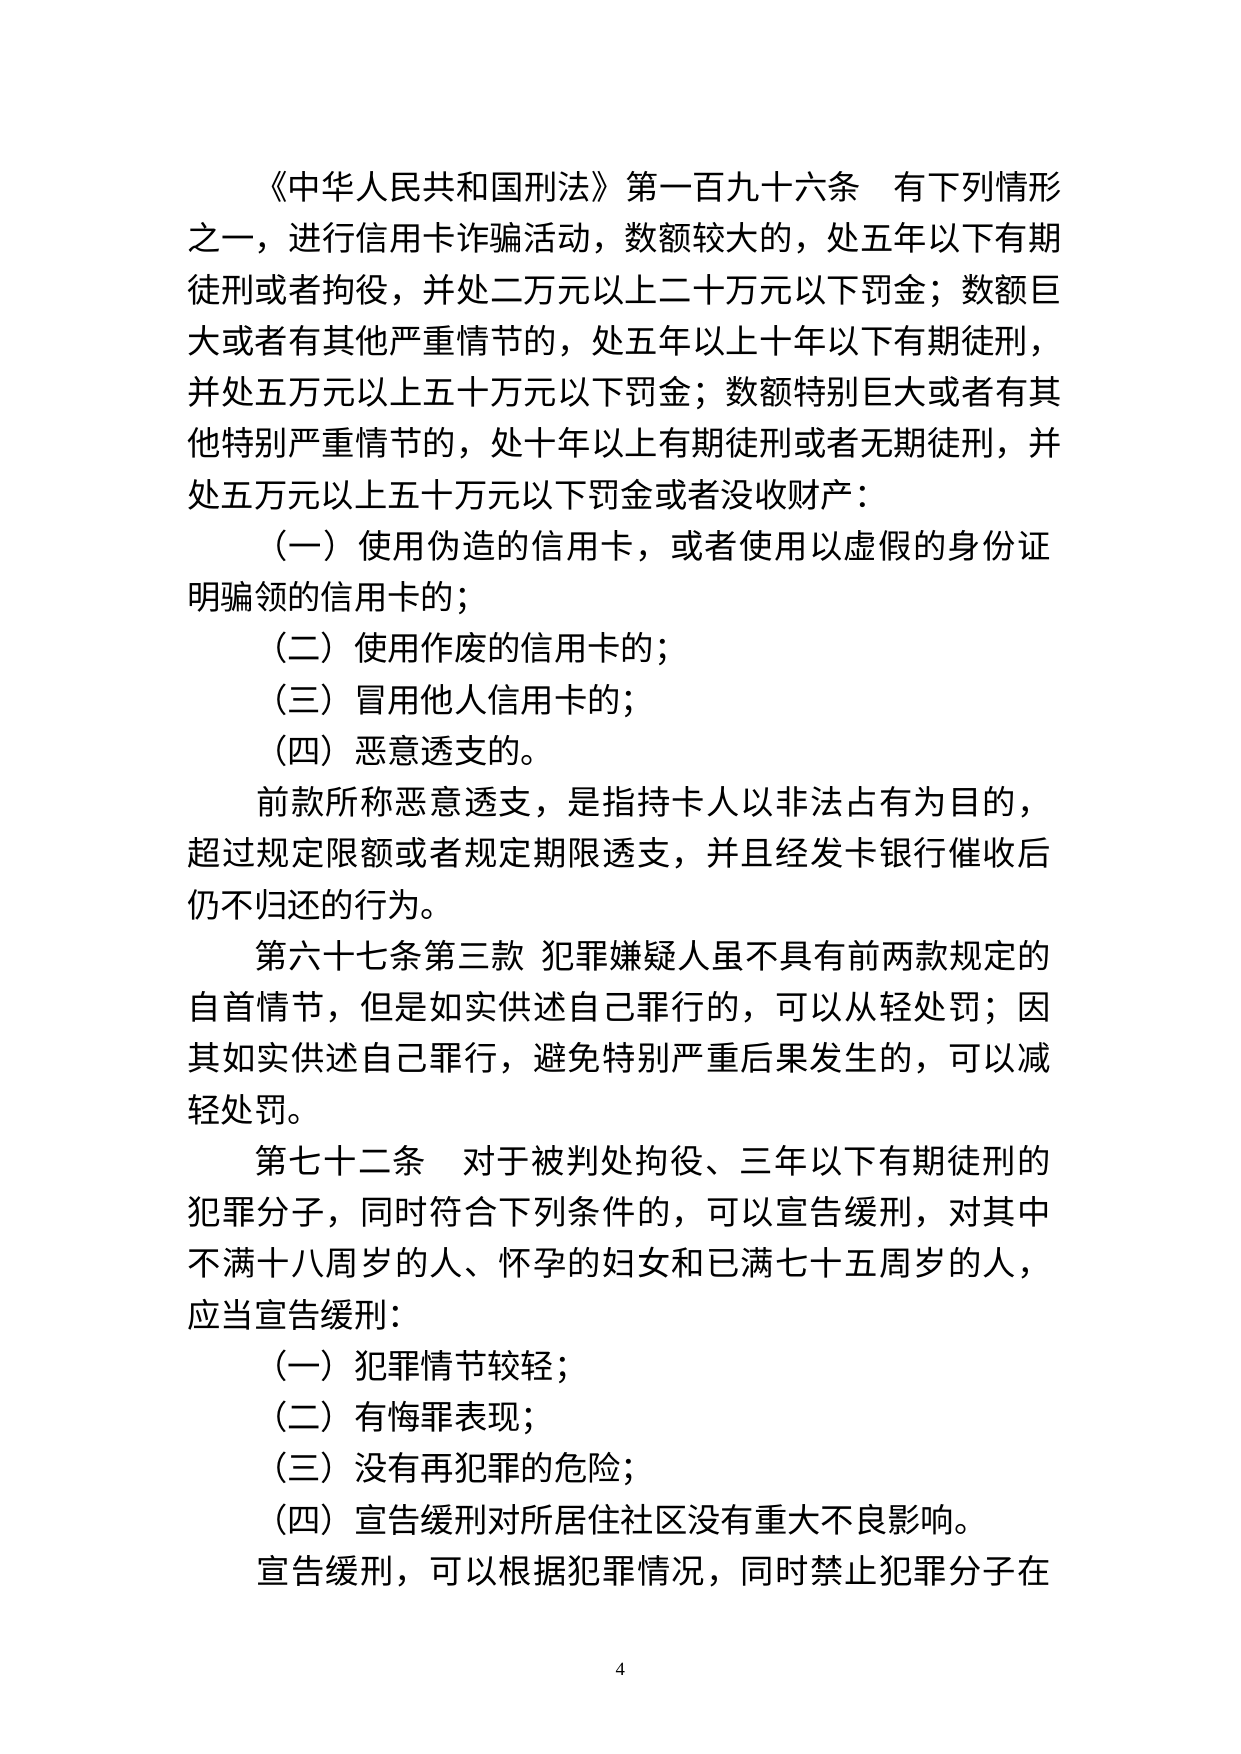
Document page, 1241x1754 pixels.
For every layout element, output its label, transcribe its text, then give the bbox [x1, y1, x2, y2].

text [187, 1133, 1051, 1594]
text 《中华人民共和国刑法》第一百九十六条 有下列情形之一，进行信用卡诈骗活动，数额较大的，处五年以下有期徒刑或者拘役，并处二万元以上二十万元以下罚金；数额巨大或者有其他严重情节的，处五年以上十年以下有期徒刑，并处五万元以上五十万元以下罚金；数额特别巨大或者有其他特别严重情节的，处十年以上有期徒刑或者无期徒刑，并处五万元以上五十万元以下罚金或者没收财产： [187, 159, 1062, 518]
text 第六十七条第三款 犯罪嫌疑人虽不具有前两款规定的自首情节，但是如实供述自己罪行的，可以从轻处罚；因其如实供述自己罪行，避免特别严重后果发生的，可以减轻处罚。 [187, 928, 1051, 1133]
text （一）使用伪造的信用卡，或者使用以虚假的身份证明骗领的信用卡的； （二）使用作废的信用卡的； （三）冒用他人信用卡的； （四）恶意透支的。 前款所称恶意透支，是指持卡人以非法占有为目的，超过规定限额或者规定期限透支，并且经发卡银行催收后仍不归还的行为。 [187, 518, 1051, 928]
